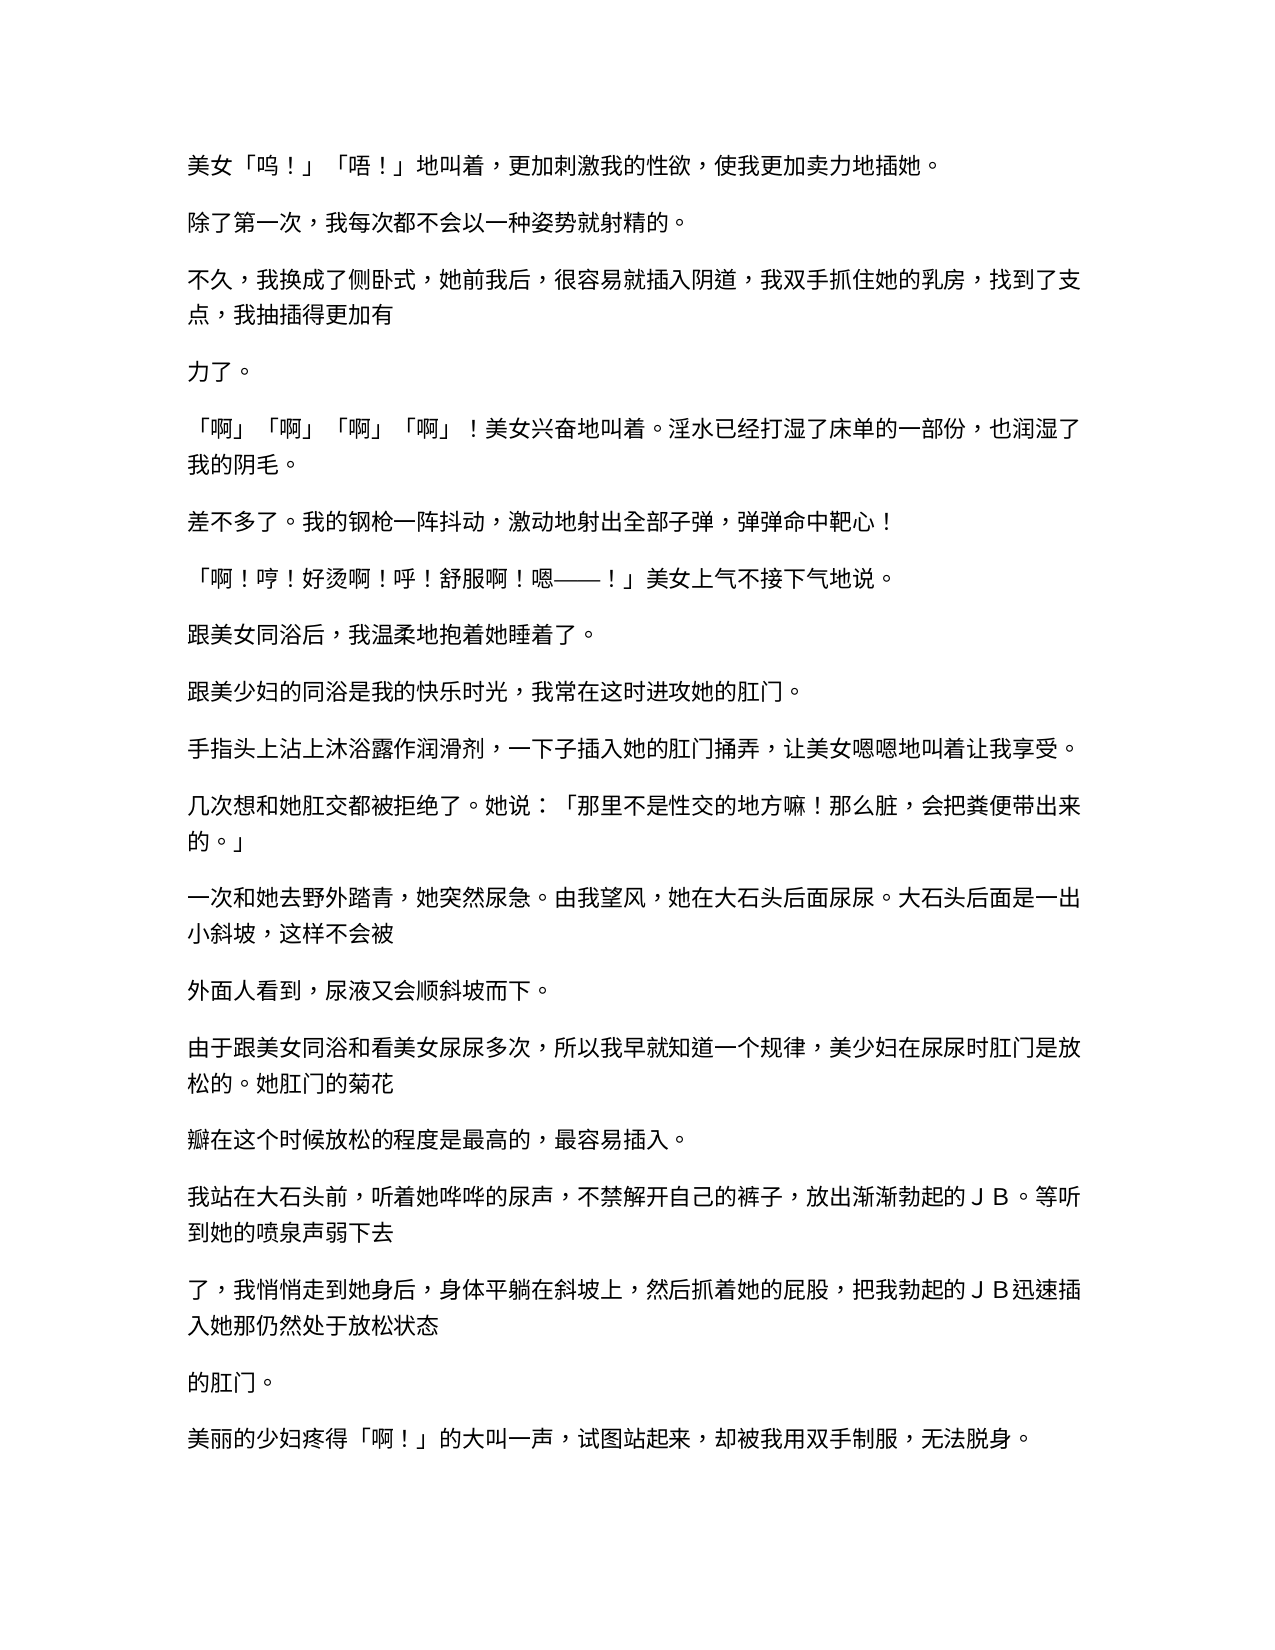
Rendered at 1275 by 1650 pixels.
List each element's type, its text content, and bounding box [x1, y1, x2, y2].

text 不久，我换成了侧卧式，她前我后，很容易就插入阴道，我双手抓住她的乳房，找到了支点，我抽插得更加有 [187, 263, 1087, 331]
text 由于跟美女同浴和看美女尿尿多次，所以我早就知道一个规律，美少妇在尿尿时肛门是放松的。她肛门的菊花 [187, 1032, 1087, 1099]
text 瓣在这个时候放松的程度是最高的，最容易插入。 [187, 1124, 1087, 1156]
text 美丽的少妇疼得「啊！」的大叫一声，试图站起来，却被我用双手制服，无法脱身。 [187, 1423, 1087, 1455]
text 「啊」「啊」「啊」「啊」！美女兴奋地叫着。淫水已经打湿了床单的一部份，也润湿了我的阴毛。 [187, 413, 1087, 480]
text 一次和她去野外踏青，她突然尿急。由我望风，她在大石头后面尿尿。大石头后面是一出小斜坡，这样不会被 [187, 882, 1087, 949]
text 跟美女同浴后，我温柔地抱着她睡着了。 [187, 619, 1087, 651]
text 「啊！哼！好烫啊！呼！舒服啊！嗯——！」美女上气不接下气地说。 [187, 562, 1087, 594]
text 跟美少妇的同浴是我的快乐时光，我常在这时进攻她的肛门。 [187, 676, 1087, 707]
text 几次想和她肛交都被拒绝了。她说：「那里不是性交的地方嘛！那么脏，会把粪便带出来的。」 [187, 789, 1087, 857]
text 了，我悄悄走到她身后，身体平躺在斜坡上，然后抓着她的屁股，把我勃起的ＪＢ迅速插入她那仍然处于放松状态 [187, 1274, 1087, 1341]
text 我站在大石头前，听着她哗哗的尿声，不禁解开自己的裤子，放出渐渐勃起的ＪＢ。等听到她的喷泉声弱下去 [187, 1181, 1087, 1248]
text 手指头上沾上沐浴露作润滑剂，一下子插入她的肛门捅弄，让美女嗯嗯地叫着让我享受。 [187, 733, 1087, 764]
text 除了第一次，我每次都不会以一种姿势就射精的。 [187, 207, 1087, 238]
text 力了。 [187, 356, 1087, 387]
text 美女「呜！」「唔！」地叫着，更加刺激我的性欲，使我更加卖力地插她。 [187, 150, 1087, 181]
text 的肛门。 [187, 1367, 1087, 1398]
text 外面人看到，尿液又会顺斜坡而下。 [187, 975, 1087, 1006]
text 差不多了。我的钢枪一阵抖动，激动地射出全部子弹，弹弹命中靶心！ [187, 506, 1087, 537]
